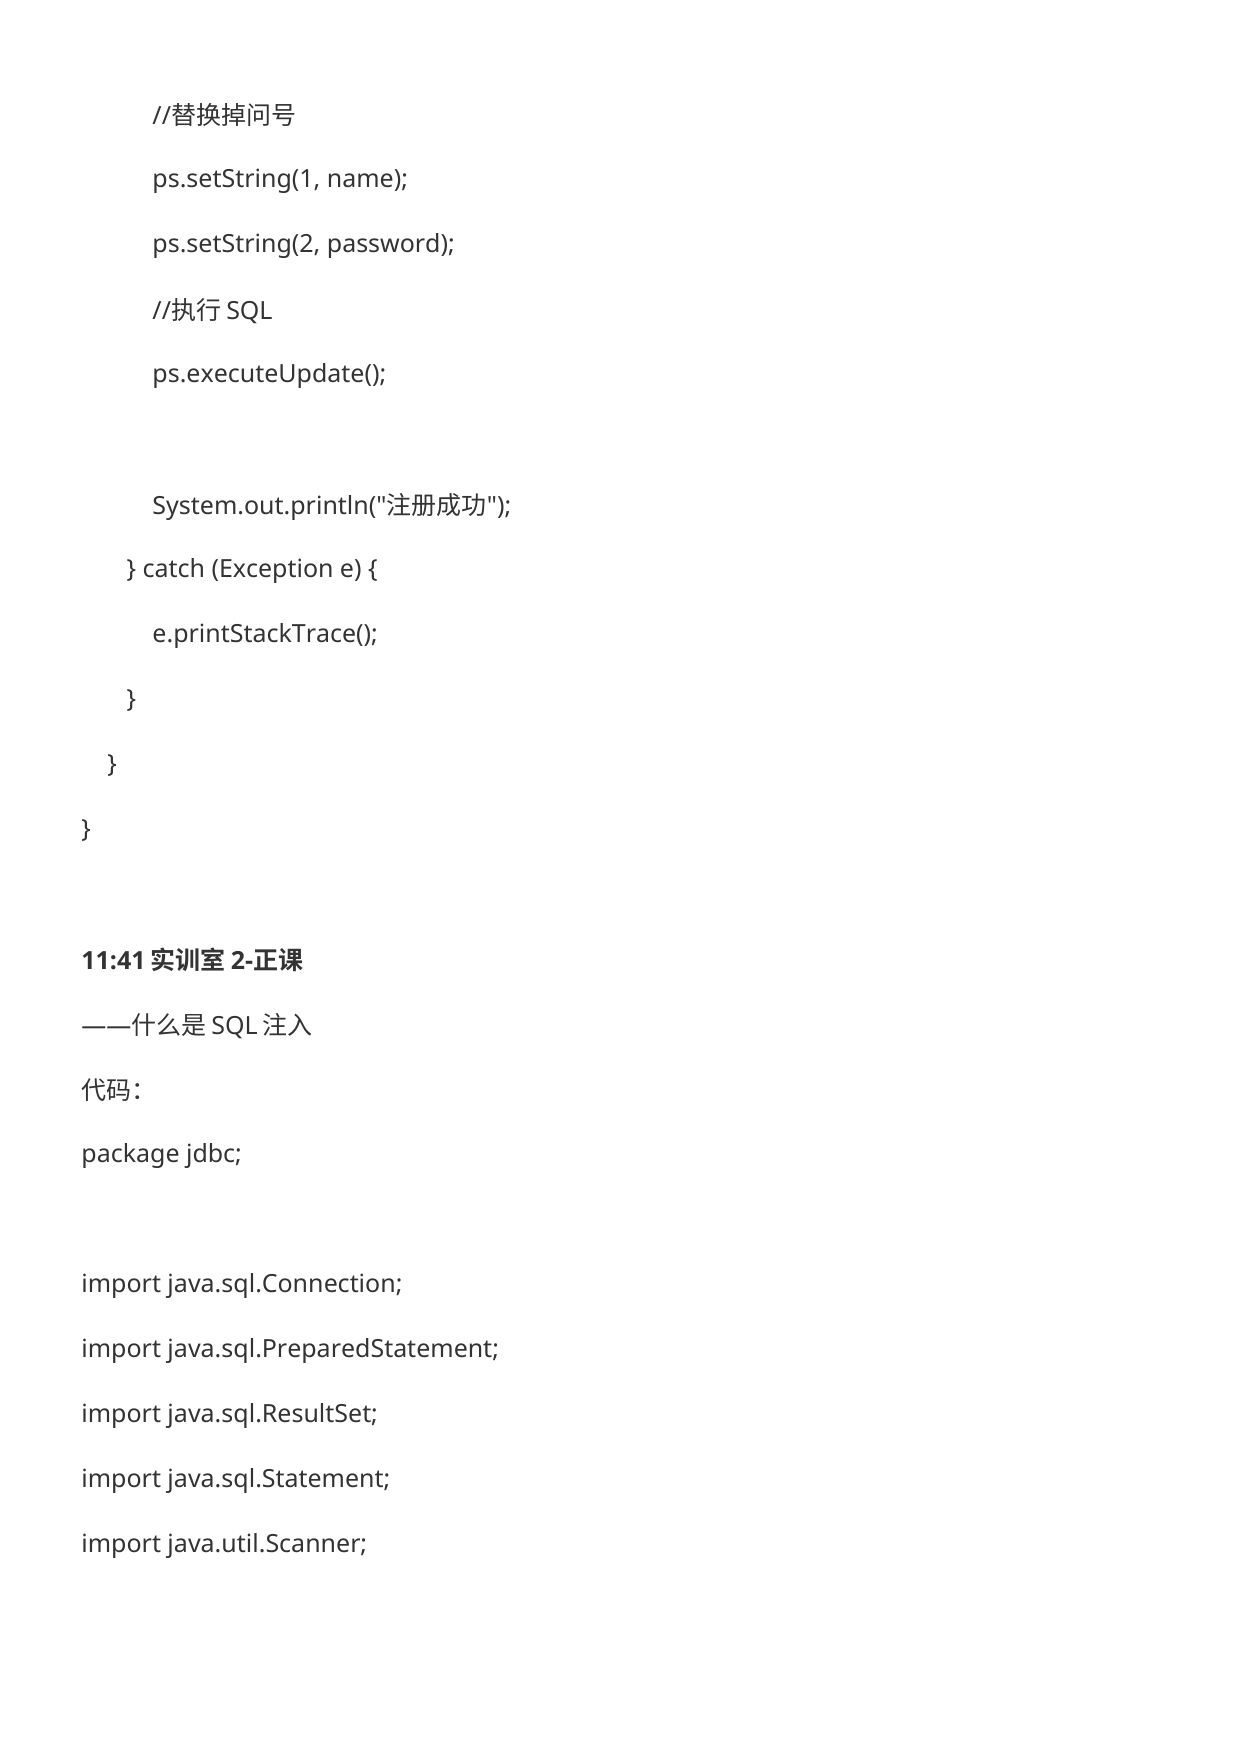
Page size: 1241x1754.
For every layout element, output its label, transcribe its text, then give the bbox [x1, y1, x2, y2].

text package jdbc; [81, 1121, 1159, 1186]
text import java.util.Scanner; [81, 1511, 1159, 1576]
text ——什么是SQL注入 [81, 991, 1159, 1056]
text import java.sql.Statement; [81, 1446, 1159, 1511]
text ps.setString(2, password); [81, 211, 1159, 276]
text System.out.println("注册成功"); [81, 471, 1159, 536]
text } [81, 731, 1159, 796]
text 11:41实训室2-正课 [81, 926, 1159, 991]
text import java.sql.Connection; [81, 1251, 1159, 1316]
text } [81, 666, 1159, 731]
text ps.executeUpdate(); [81, 341, 1159, 406]
text e.printStackTrace(); [81, 601, 1159, 666]
text } [81, 796, 1159, 861]
text import java.sql.PreparedStatement; [81, 1316, 1159, 1381]
text //执行SQL [81, 276, 1159, 341]
text //替换掉问号 [81, 81, 1159, 146]
text } catch (Exception e) { [81, 536, 1159, 601]
text ps.setString(1, name); [81, 146, 1159, 211]
text 代码： [81, 1056, 1159, 1121]
text import java.sql.ResultSet; [81, 1381, 1159, 1446]
